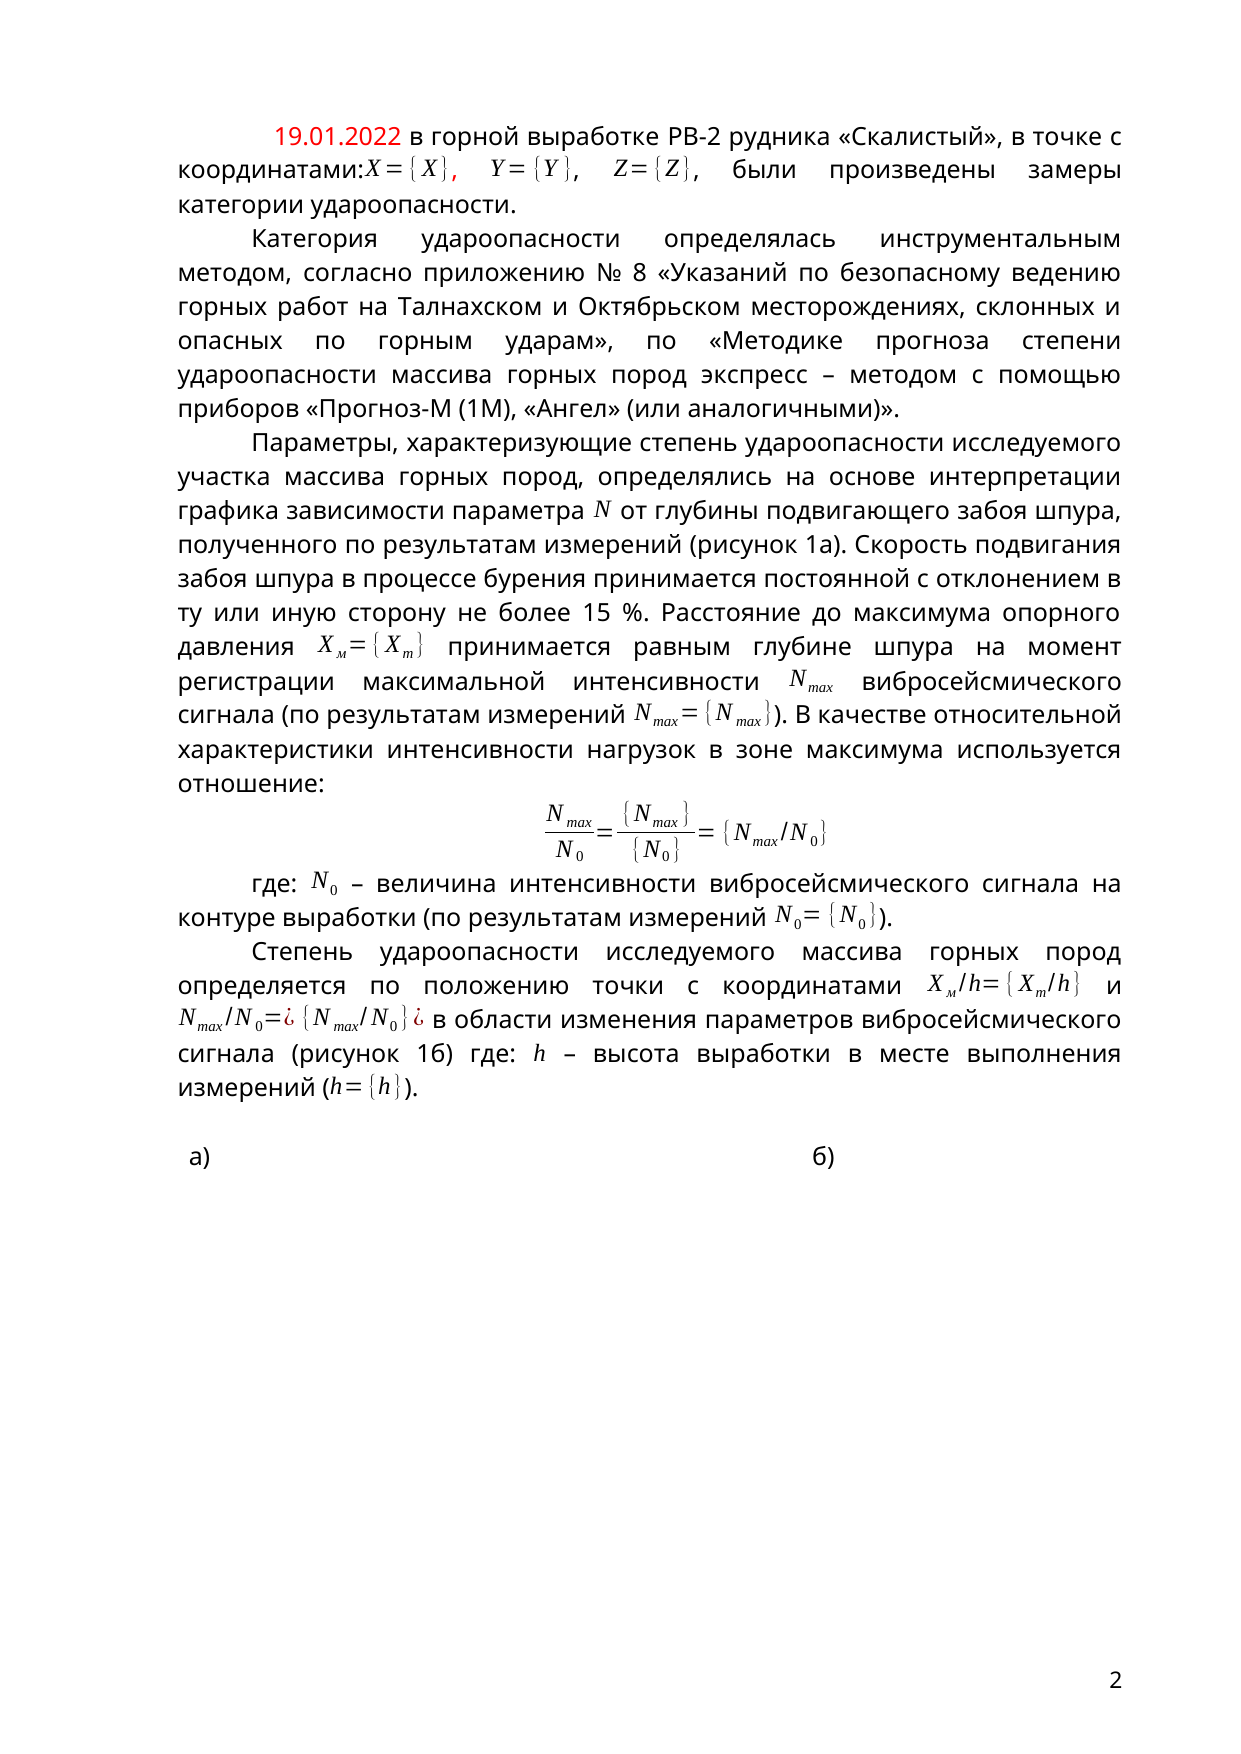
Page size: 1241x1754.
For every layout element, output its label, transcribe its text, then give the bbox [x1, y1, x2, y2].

table_header а) [177, 1138, 801, 1191]
text Параметры, характеризующие степень удароопасности исследуемого участка массива горных пород, определялись на основе интерпретации графика зависимости параметра от глубины подвигающего забоя шпура, полученного по результатам измерений (рисунок 1а). Скорость подвигания забоя шпура в процессе бурения принимается постоянной с отклонением в ту или иную сторону не более 15 %. Расстояние до максимума опорного давления принимается равным глубине шпура на момент регистрации максимальной интенсивности вибросейсмического сигнала (по результатам измерений ). В качестве относительной характеристики интенсивности нагрузок в зоне максимума используется отношение: [177, 425, 1122, 799]
text Категория удароопасности определялась инструментальным методом, согласно приложению № 8 «Указаний по безопасному ведению горных работ на Талнахском и Октябрьском месторождениях, склонных и опасных по горным ударам», по «Методике прогноза степени удароопасности массива горных пород экспресс – методом с помощью приборов «Прогноз-М (1М), «Ангел» (или аналогичными)». [177, 220, 1122, 425]
text где: – величина интенсивности вибросейсмического сигнала на контуре выработки (по результатам измерений ). [177, 866, 1122, 934]
table_header б) [801, 1138, 1122, 1191]
text 19.01.2022 в горной выработке РВ-2 рудника «Скалистый», в точке с координатами:, , , были произведены замеры категории удароопасности. [177, 118, 1122, 220]
text Степень удароопасности исследуемого массива горных пород определяется по положению точки с координатами и в области изменения параметров вибросейсмического сигнала (рисунок 1б) где: – высота выработки в месте выполнения измерений (). [177, 934, 1122, 1104]
